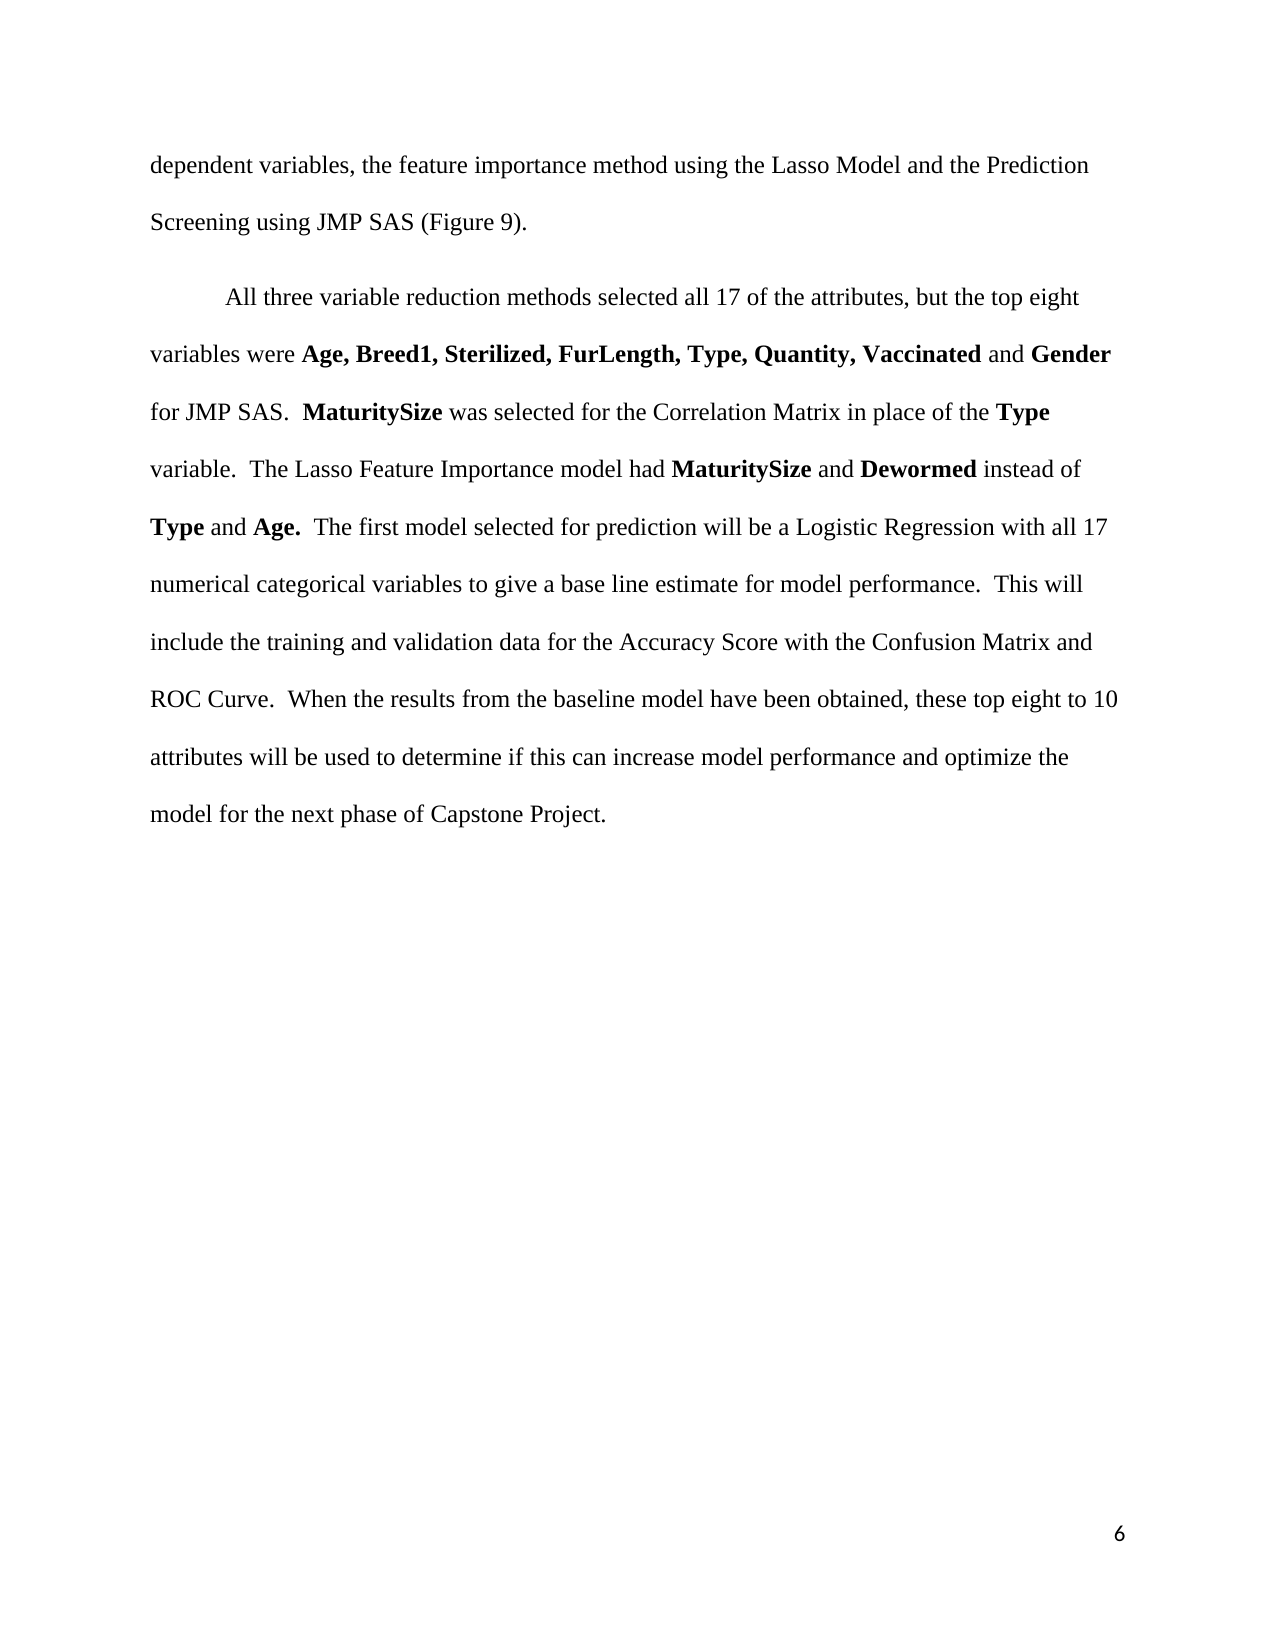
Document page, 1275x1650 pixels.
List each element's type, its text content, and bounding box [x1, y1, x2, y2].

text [150, 150, 1125, 236]
text All three variable reduction methods selected all 17 of the attributes, but the top eight variables were Age, Breed1, Sterilized, FurLength, Type, Quantity, Vaccinated and Gender for JMP SAS. MaturitySize was selected for the Correlation Matrix in place of the Type variable. The Lasso Feature Importance model had MaturitySize and Dewormed instead of Type and Age. The first model selected for prediction will be a Logistic Regression with all 17 numerical categorical variables to give a base line estimate for model performance. This will include the training and validation data for the Accuracy Score with the Confusion Matrix and ROC Curve. When the results from the baseline model have been obtained, these top eight to 10 attributes will be used to determine if this can increase model performance and optimize the model for the next phase of Capstone Project. [150, 282, 1125, 828]
